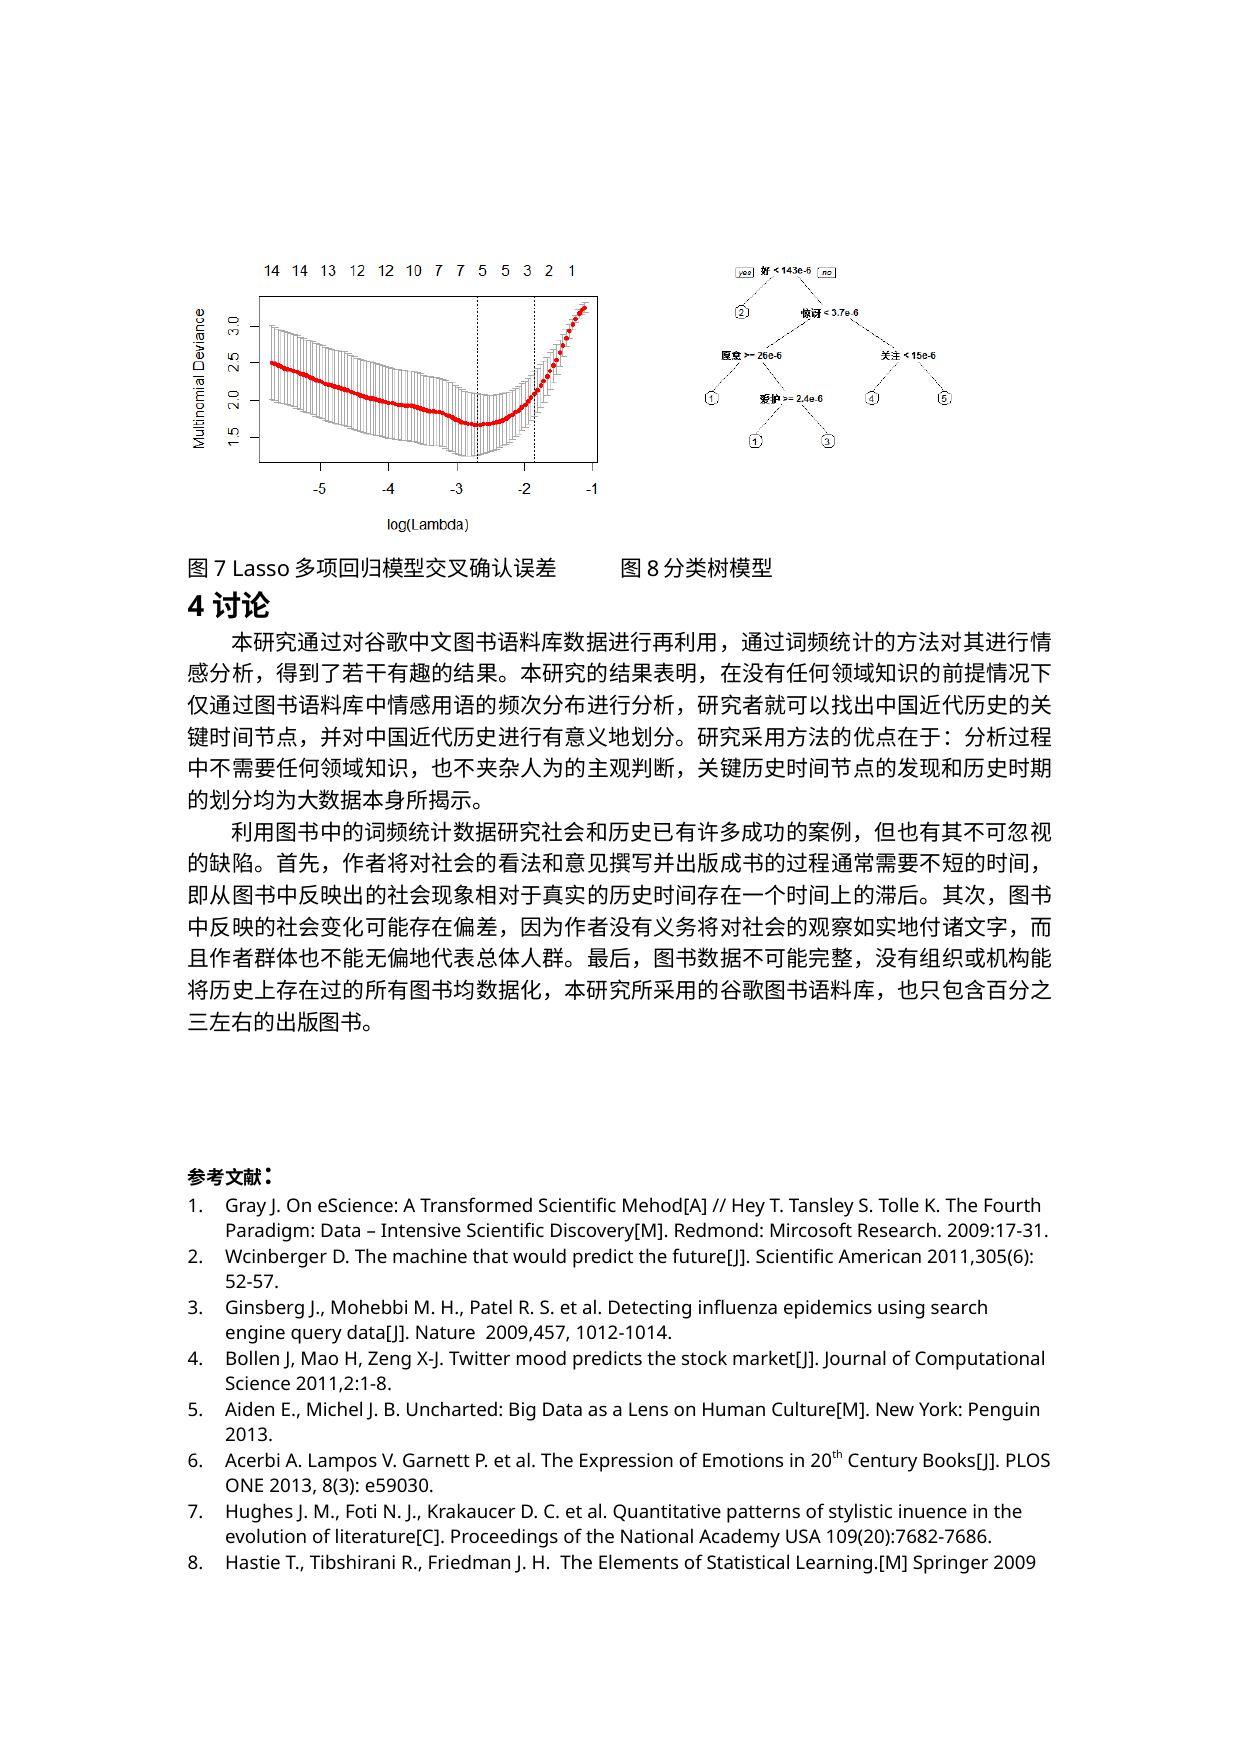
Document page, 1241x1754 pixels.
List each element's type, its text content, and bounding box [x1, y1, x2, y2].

text 本研究通过对谷歌中文图书语料库数据进行再利用，通过词频统计的方法对其进行情感分析，得到了若干有趣的结果。本研究的结果表明，在没有任何领域知识的前提情况下，仅通过图书语料库中情感用语的频次分布进行分析，研究者就可以找出中国近代历史的关键时间节点，并对中国近代历史进行有意义地划分。研究采用方法的优点在于：分析过程中不需要任何领域知识，也不夹杂人为的主观判断，关键历史时间节点的发现和历史时期的划分均为大数据本身所揭示。 [187, 625, 1053, 815]
list Wcinberger D. The machine that would predict the future[J]. Scientific American 2011,305(6): 52-57. [187, 1243, 1053, 1294]
text 参考文献： [187, 1156, 1053, 1192]
list Hughes J. M., Foti N. J., Krakaucer D. C. et al. Quantitative patterns of stylistic inuence in the evolution of literature[C]. Proceedings of the National Academy USA 109(20):7682-7686. [187, 1498, 1053, 1549]
list Ginsberg J., Mohebbi M. H., Patel R. S. et al. Detecting influenza epidemics using search engine query data[J]. Nature 2009,457, 1012-1014. [187, 1294, 1053, 1345]
picture [187, 162, 1023, 551]
list Gray J. On eScience: A Transformed Scientific Mehod[A] // Hey T. Tansley S. Tolle K. The Fourth Paradigm: Data – Intensive Scientific Discovery[M]. Redmond: Mircosoft Research. 2009:17-31. [187, 1192, 1053, 1243]
list Acerbi A. Lampos V. Garnett P. et al. The Expression of Emotions in 20th Century Books[J]. PLOS ONE 2013, 8(3): e59030. [187, 1447, 1053, 1498]
text 利用图书中的词频统计数据研究社会和历史已有许多成功的案例，但也有其不可忽视的缺陷。首先，作者将对社会的看法和意见撰写并出版成书的过程通常需要不短的时间，即从图书中反映出的社会现象相对于真实的历史时间存在一个时间上的滞后。其次，图书中反映的社会变化可能存在偏差，因为作者没有义务将对社会的观察如实地付诸文字，而且作者群体也不能无偏地代表总体人群。最后，图书数据不可能完整，没有组织或机构能将历史上存在过的所有图书均数据化，本研究所采用的谷歌图书语料库，也只包含百分之三左右的出版图书。 [187, 815, 1053, 1036]
text 4 讨论 [187, 582, 1053, 625]
text 图7 Lasso多项回归模型交叉确认误差 图8分类树模型 [187, 551, 1053, 582]
list Bollen J, Mao H, Zeng X-J. Twitter mood predicts the stock market[J]. Journal of Computational Science 2011,2:1-8. [187, 1345, 1053, 1396]
list Aiden E., Michel J. B. Uncharted: Big Data as a Lens on Human Culture[M]. New York: Penguin 2013. [187, 1396, 1053, 1447]
list Hastie T., Tibshirani R., Friedman J. H. The Elements of Statistical Learning.[M] Springer 2009 [187, 1549, 1053, 1575]
